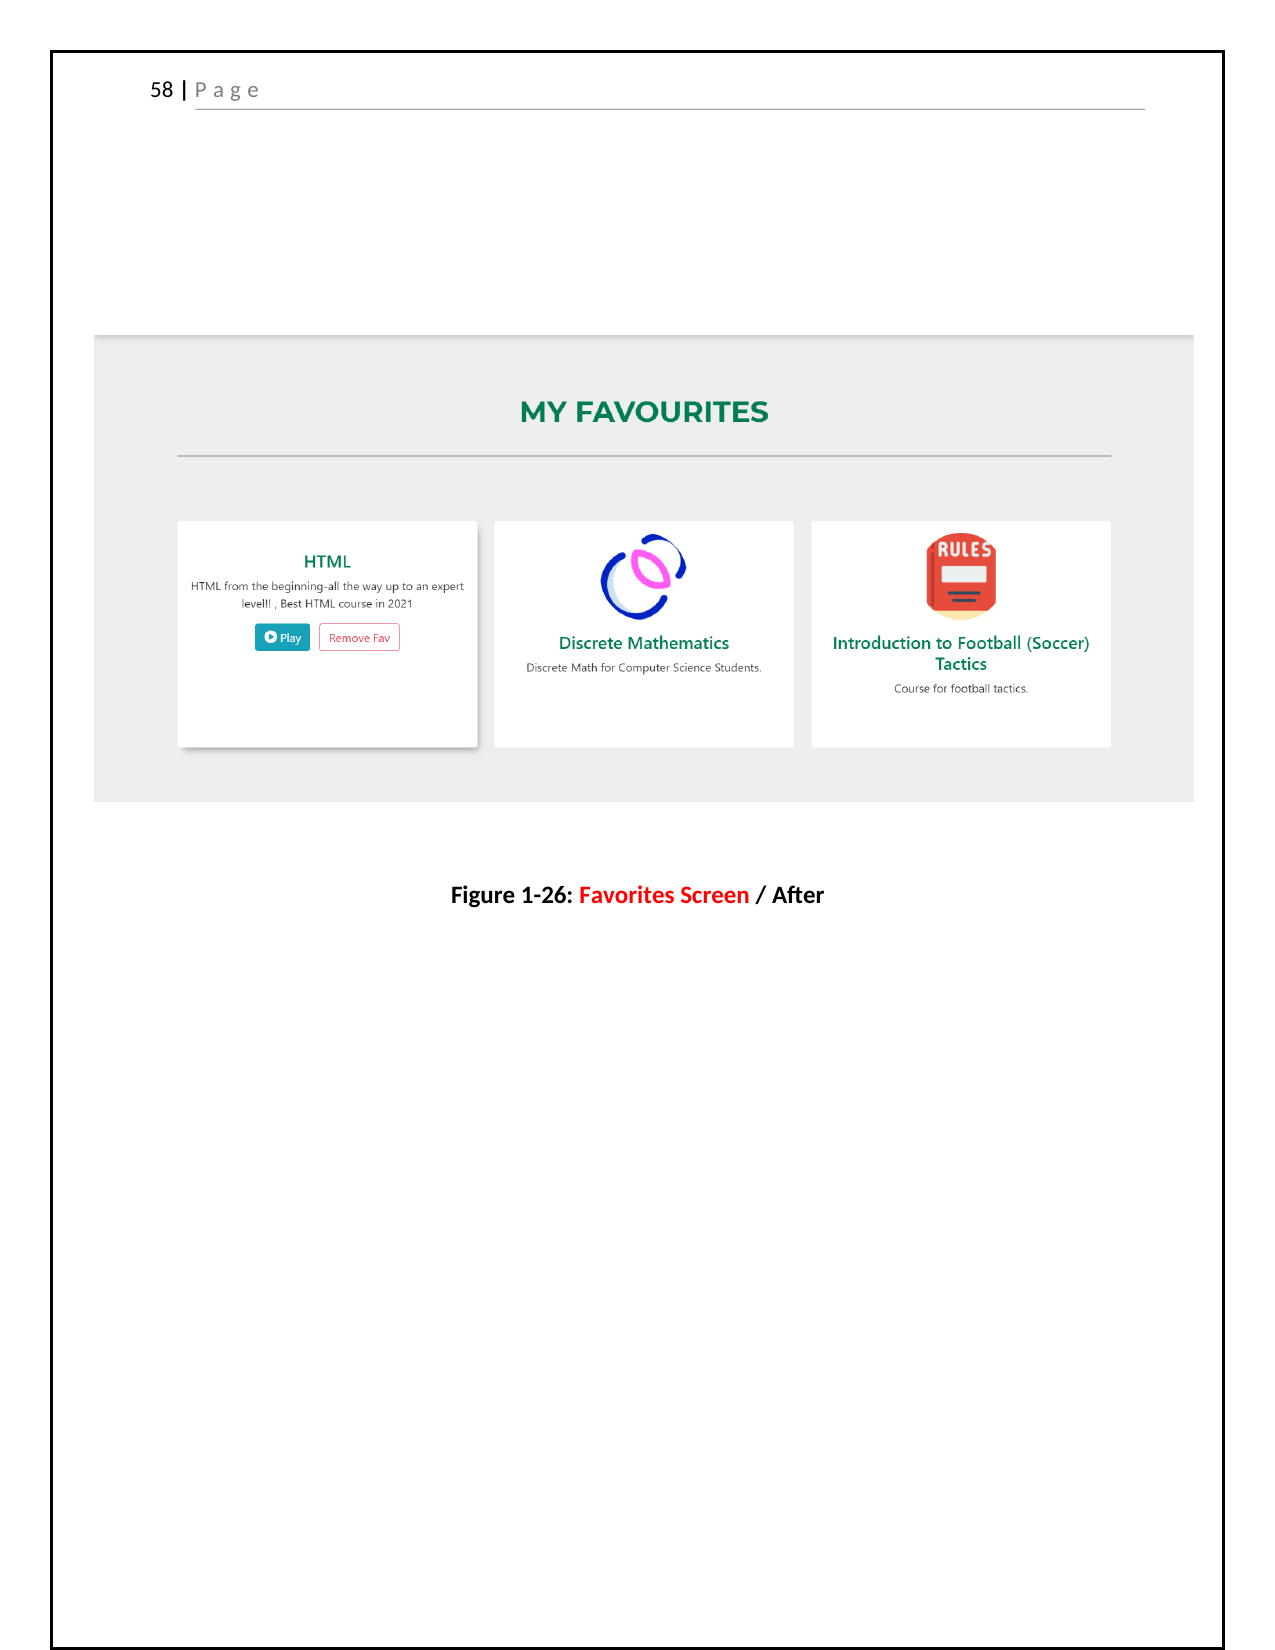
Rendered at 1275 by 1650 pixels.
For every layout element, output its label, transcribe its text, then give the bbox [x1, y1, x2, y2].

picture [93, 335, 1194, 802]
subtitle Figure 1-26: Favorites Screen / After [251, 879, 1024, 909]
